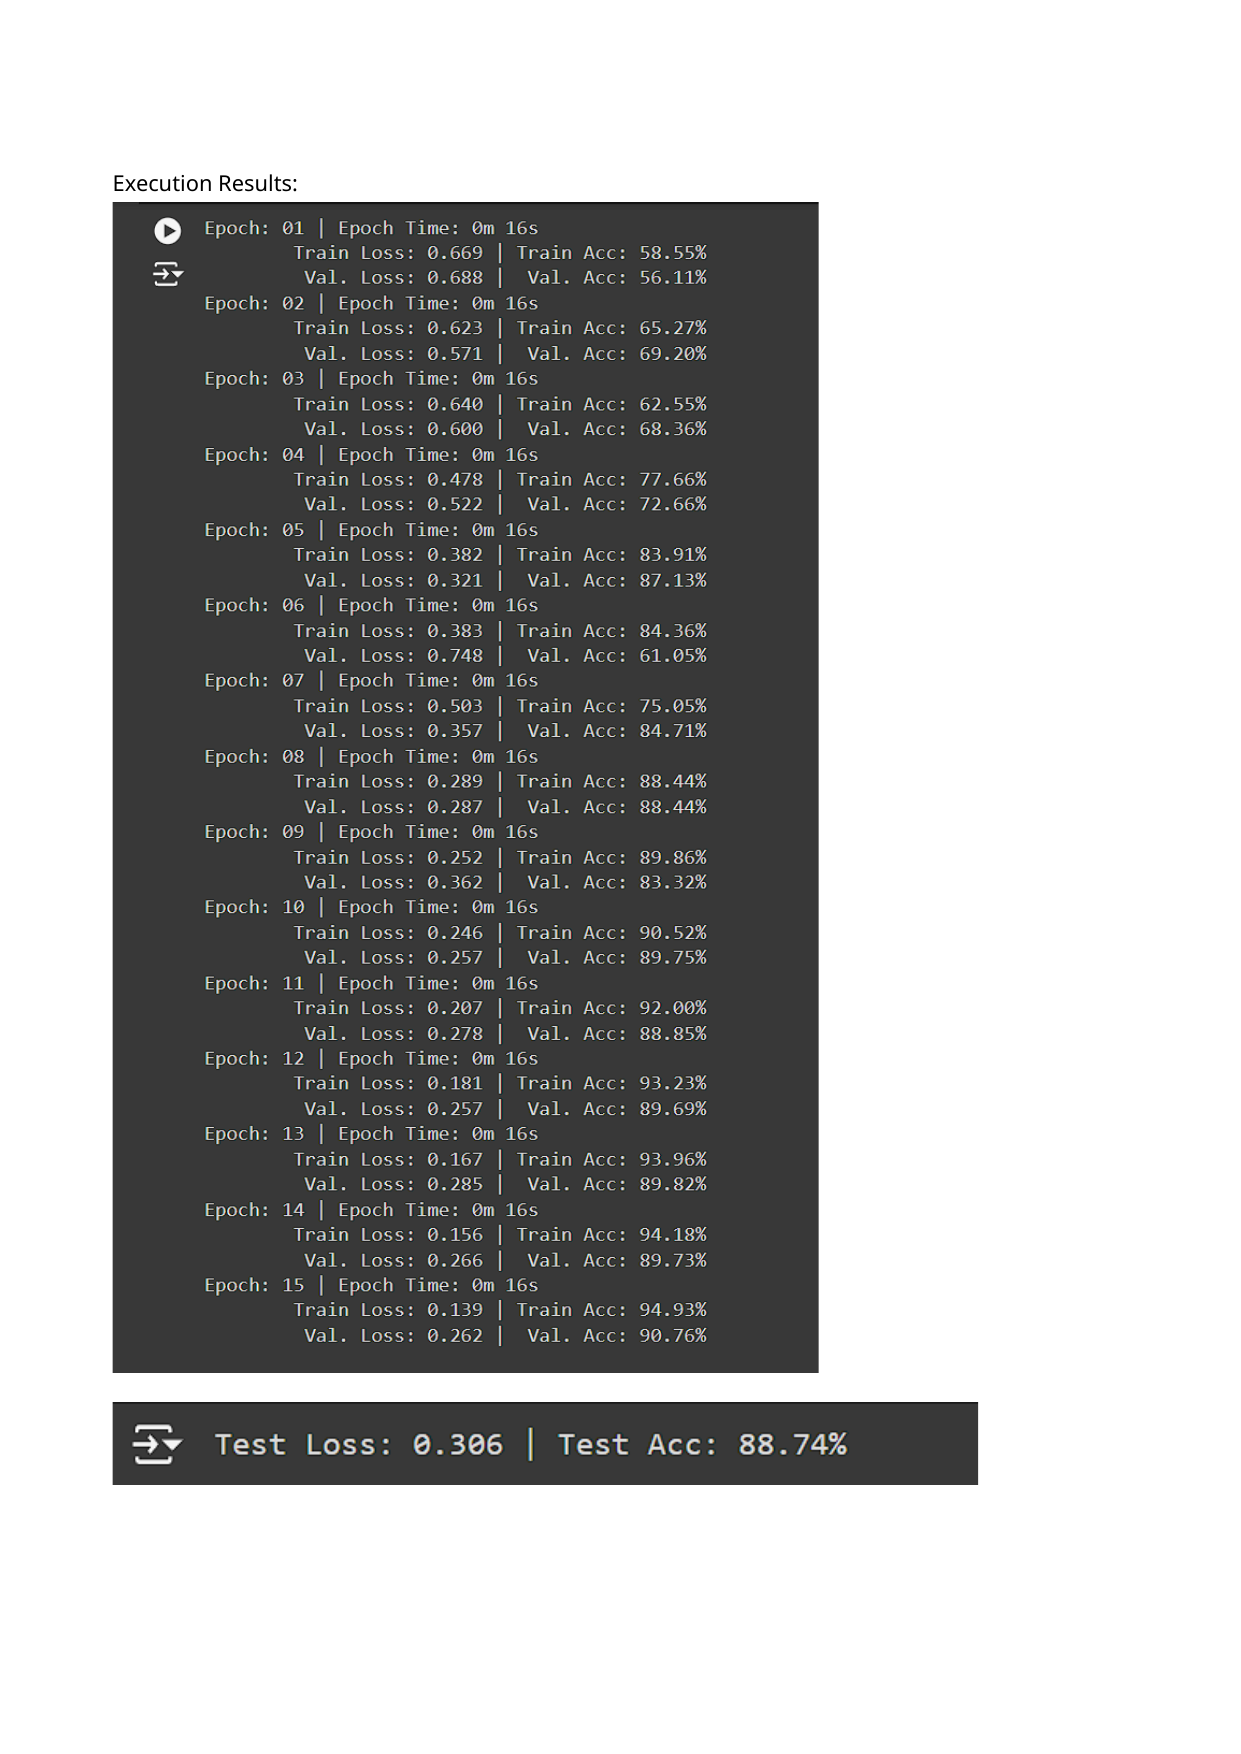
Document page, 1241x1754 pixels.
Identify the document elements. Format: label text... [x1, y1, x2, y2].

picture [112, 202, 819, 1373]
text Execution Results: [112, 164, 1128, 202]
picture [112, 1402, 979, 1485]
